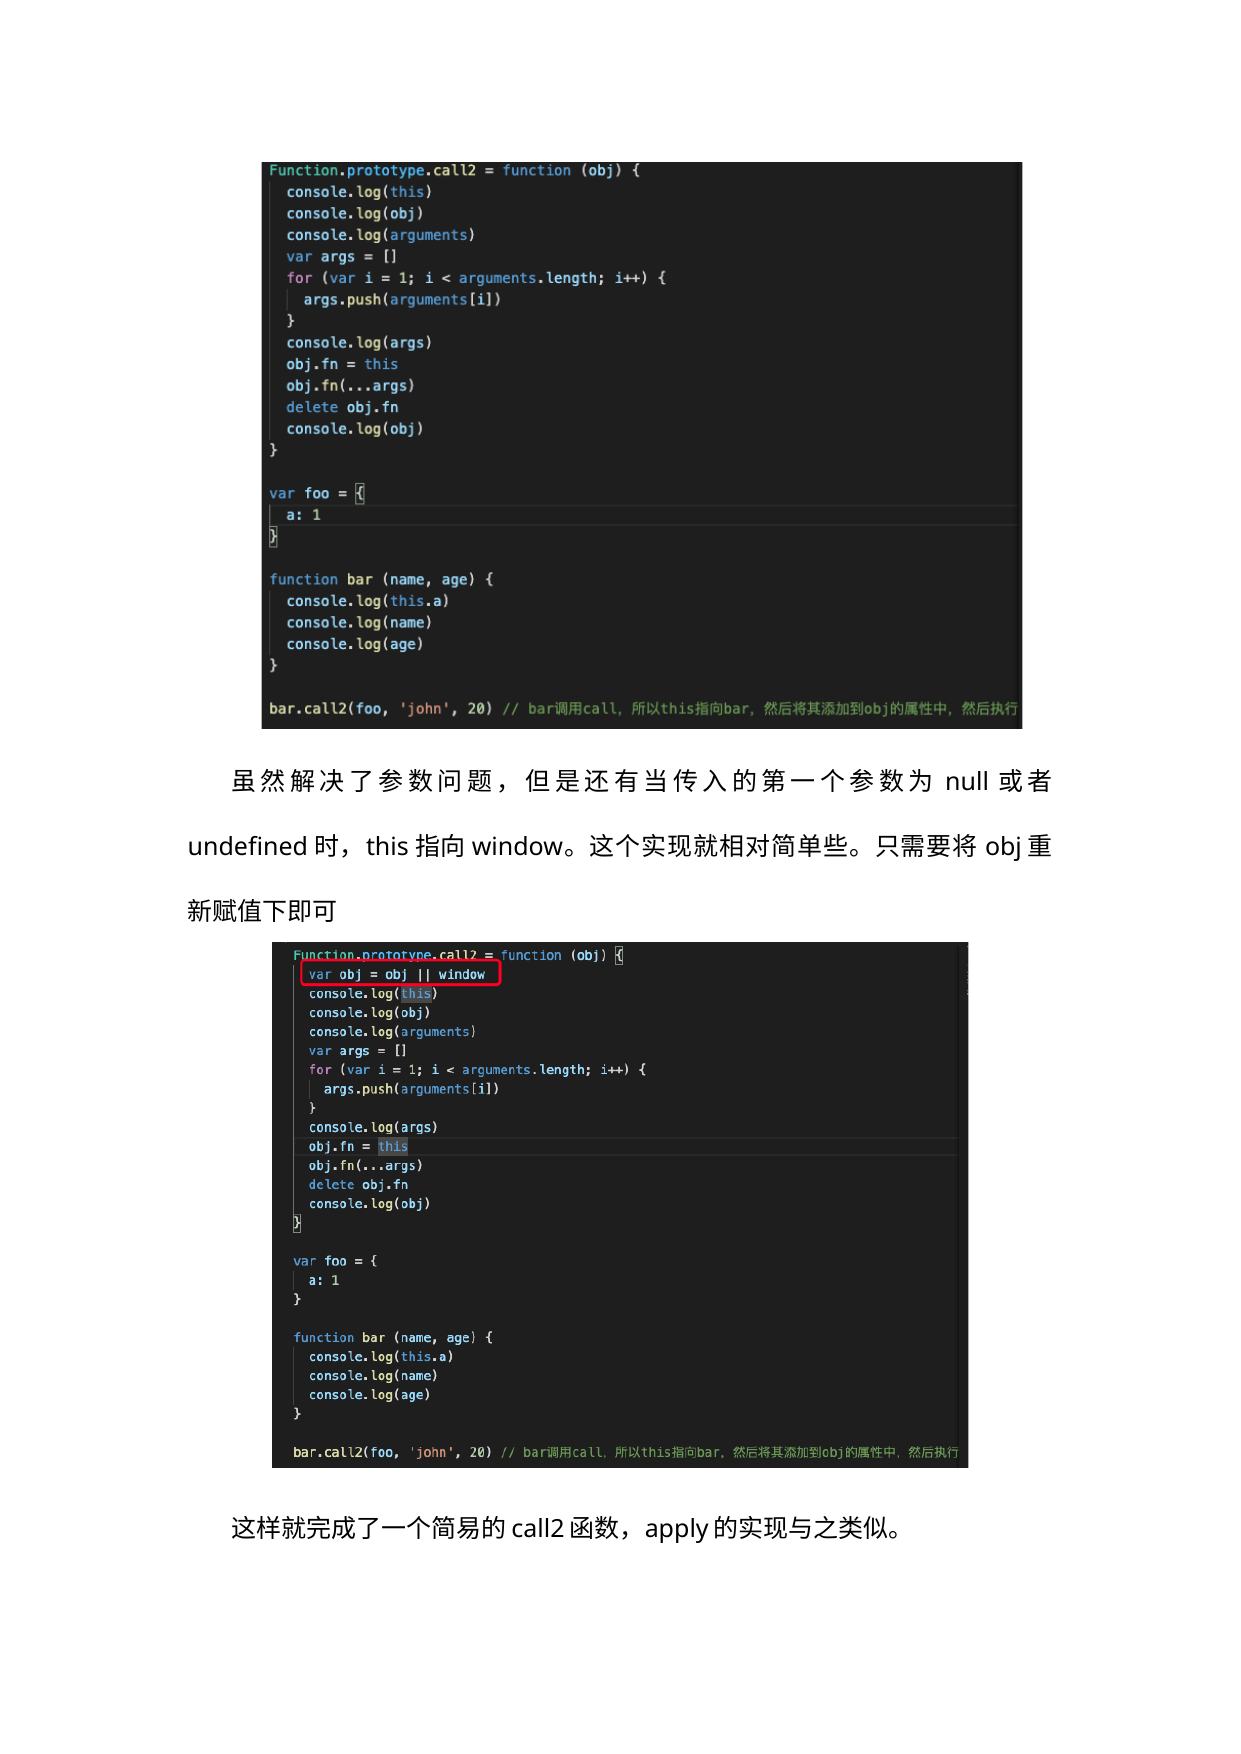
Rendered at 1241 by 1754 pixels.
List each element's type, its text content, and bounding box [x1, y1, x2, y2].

text 这样就完成了一个简易的call2函数，apply的实现与之类似。 [187, 1494, 1053, 1559]
picture [261, 162, 1023, 729]
text 虽然解决了参数问题，但是还有当传入的第一个参数为null或者undefined时，this指向window。这个实现就相对简单些。只需要将obj重新赋值下即可 [187, 747, 1053, 942]
picture [272, 942, 969, 1468]
